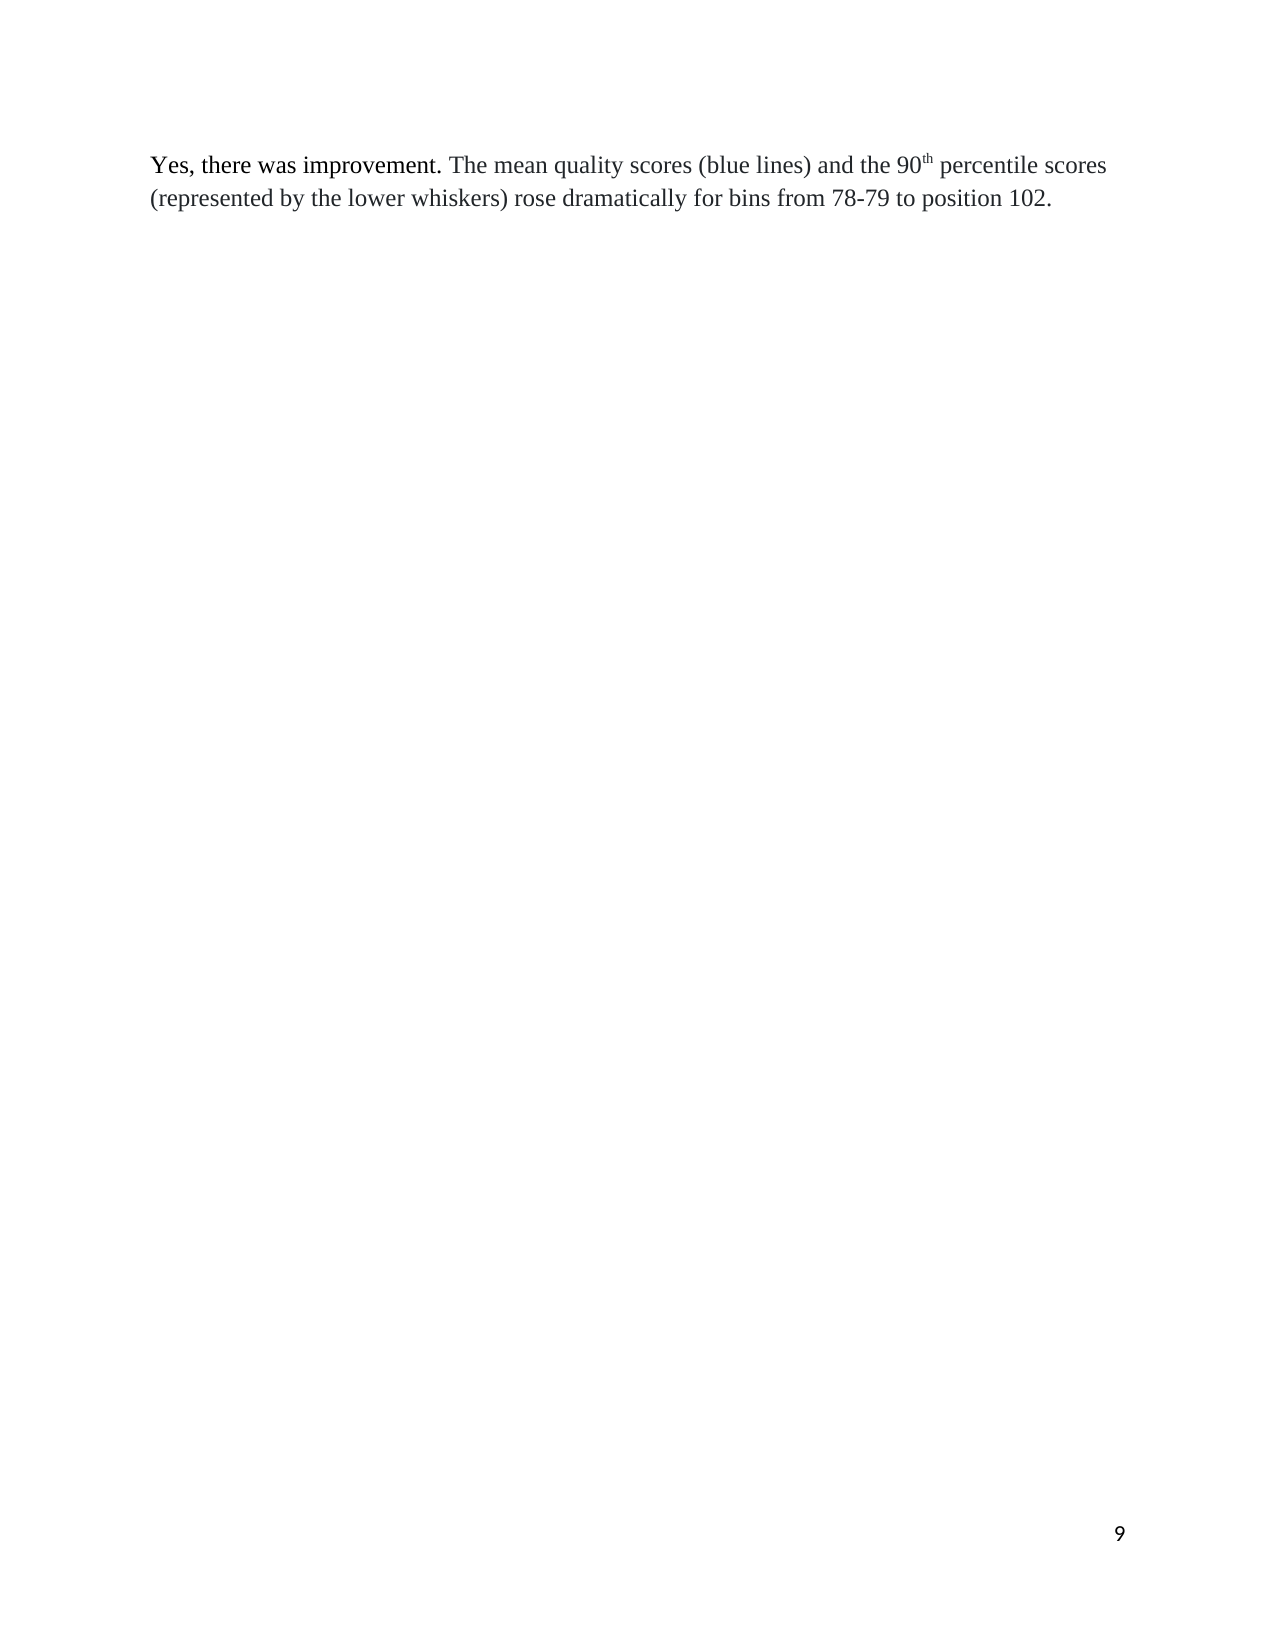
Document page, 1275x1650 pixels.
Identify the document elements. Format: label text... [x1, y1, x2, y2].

text Yes, there was improvement. The mean quality scores (blue lines) and the 90th percentile scores (represented by the lower whiskers) rose dramatically for bins from 78-79 to position 102. [150, 150, 1125, 212]
